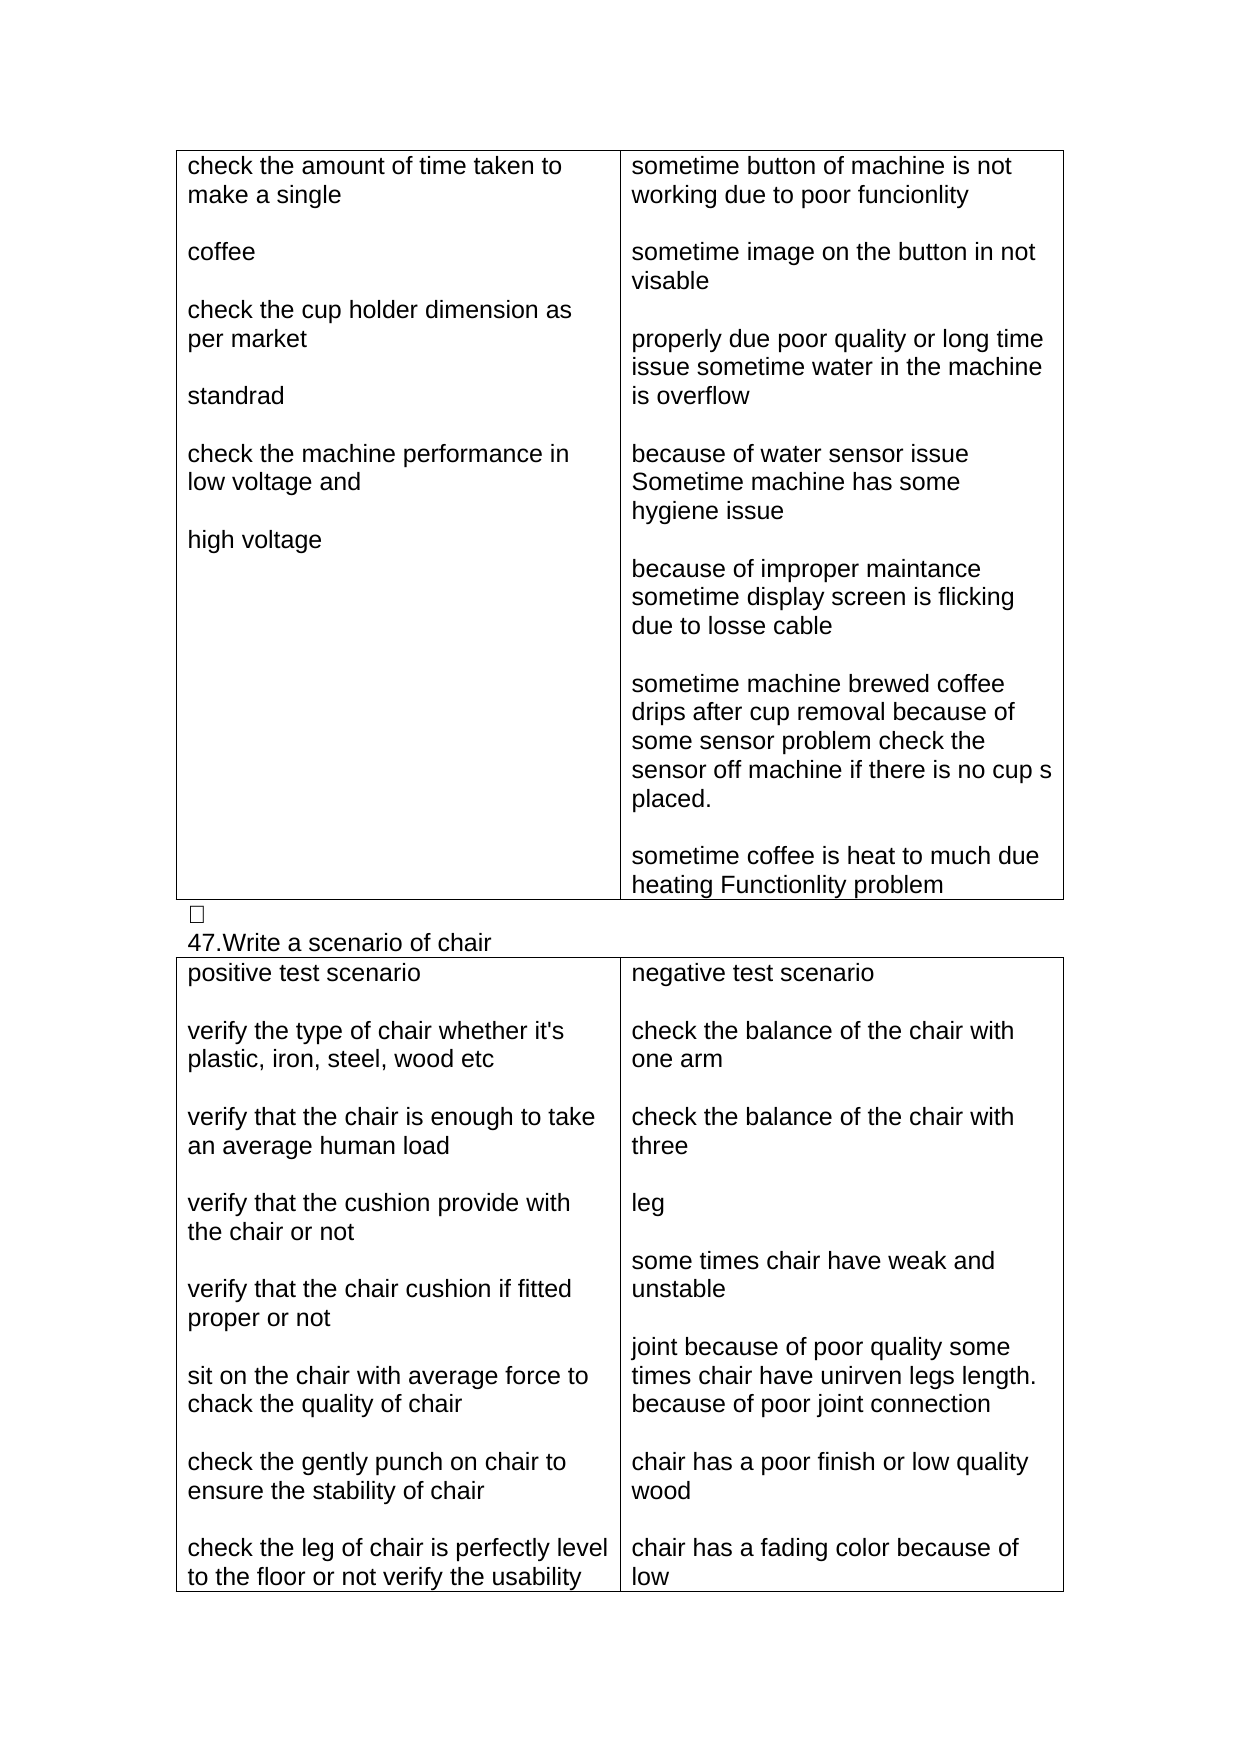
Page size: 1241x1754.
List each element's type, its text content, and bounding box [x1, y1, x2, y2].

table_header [177, 958, 620, 1591]
list  [187, 900, 1053, 928]
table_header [621, 151, 1063, 898]
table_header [621, 958, 1063, 1591]
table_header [177, 151, 620, 898]
list 47.Write a scenario of chair [187, 928, 1053, 957]
